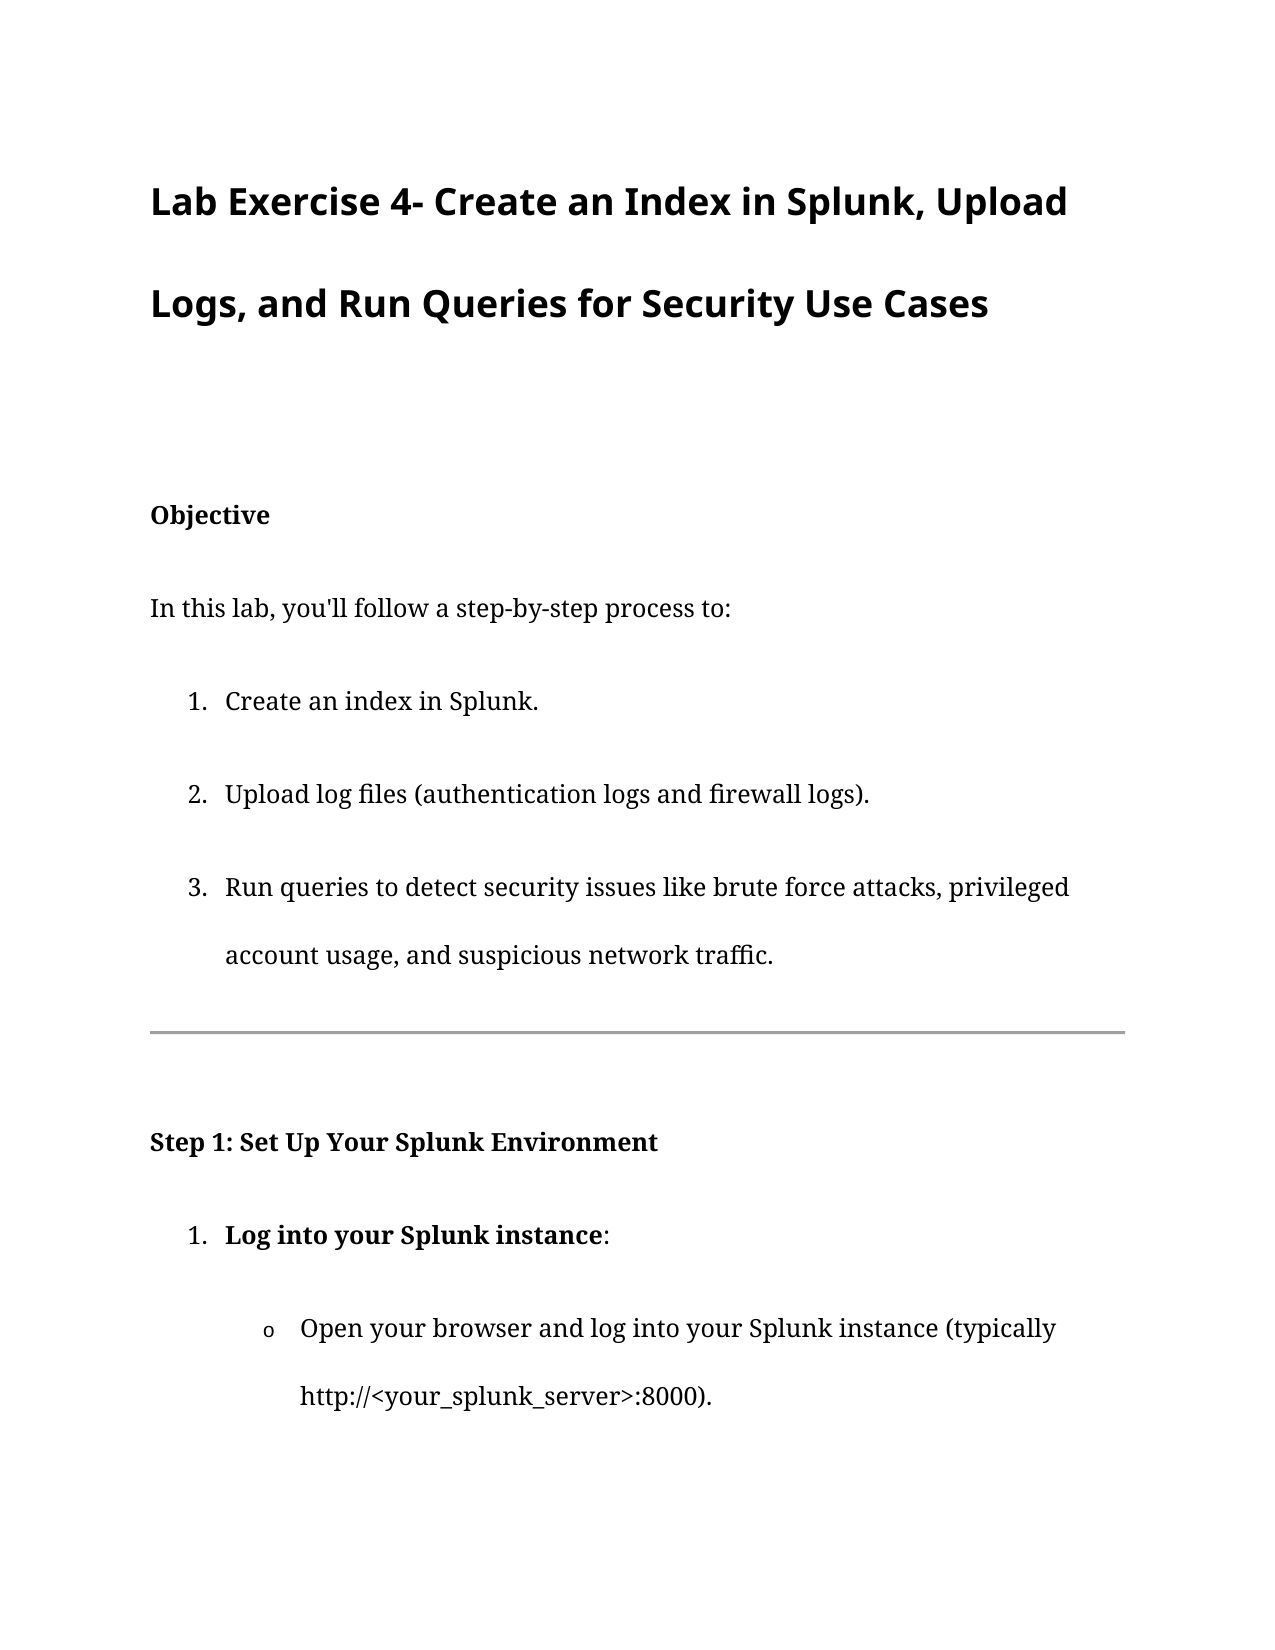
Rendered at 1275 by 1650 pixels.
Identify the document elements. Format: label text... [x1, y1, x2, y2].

text Lab Exercise 4- Create an Index in Splunk, Upload Logs, and Run Queries for Security Use Cases [150, 175, 1125, 328]
list Log into your Splunk instance: [187, 1217, 1125, 1251]
list Run queries to detect security issues like brute force attacks, privileged account usage, and suspicious network traffic. [187, 870, 1125, 972]
list Create an index in Splunk. [187, 683, 1125, 718]
list Upload log files (authentication logs and firewall logs). [187, 777, 1125, 811]
text Step 1: Set Up Your Splunk Environment [150, 1124, 1125, 1158]
text In this lab, you'll follow a step-by-step process to: [150, 590, 1125, 624]
list Open your browser and log into your Splunk instance (typically http://<your_splunk_server>:8000). [262, 1310, 1125, 1413]
text Objective [150, 497, 1125, 531]
